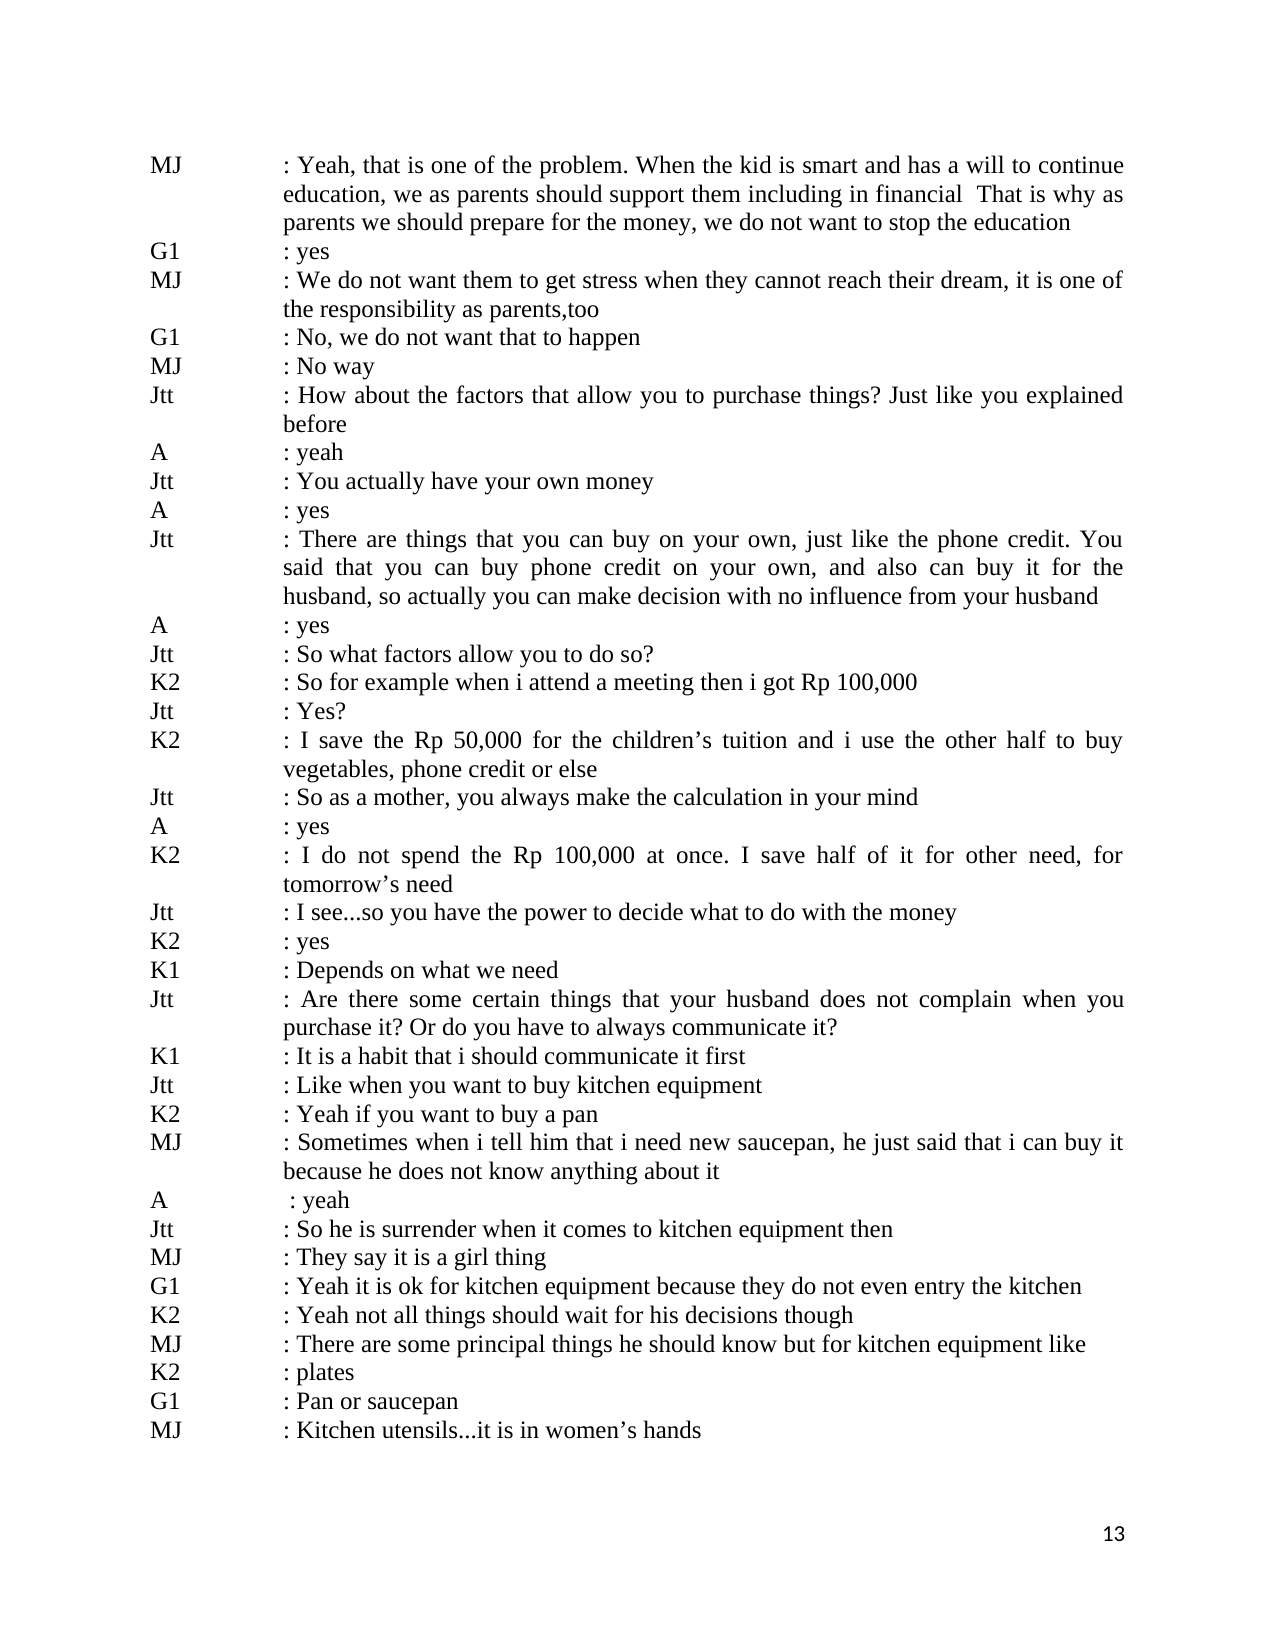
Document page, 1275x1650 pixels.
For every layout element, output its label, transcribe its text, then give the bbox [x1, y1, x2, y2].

text MJ : No way [150, 351, 1125, 380]
text Jtt : So as a mother, you always make the calculation in your mind [150, 782, 1125, 811]
text K2 : plates [150, 1357, 1125, 1386]
text Jtt : So he is surrender when it comes to kitchen equipment then [150, 1214, 1125, 1242]
text K1 : It is a habit that i should communicate it first [150, 1041, 1125, 1070]
text K2 : Yeah not all things should wait for his decisions though [150, 1300, 1125, 1329]
text A : yes [150, 495, 1125, 524]
text K2 : I do not spend the Rp 100,000 at once. I save half of it for other need, for tomorrow’s need [150, 840, 1125, 897]
text MJ : We do not want them to get stress when they cannot reach their dream, it is one of the responsibility as parents,too [150, 265, 1125, 322]
text MJ : Kitchen utensils...it is in women’s hands [150, 1415, 1125, 1444]
text MJ : Sometimes when i tell him that i need new saucepan, he just said that i can buy it because he does not know anything about it [150, 1127, 1125, 1185]
text MJ : Yeah, that is one of the problem. When the kid is smart and has a will to continue education, we as parents should support them including in financial That is why as parents we should prepare for the money, we do not want to stop the education [150, 150, 1125, 236]
text G1 : Pan or saucepan [150, 1386, 1125, 1415]
text Jtt : I see...so you have the power to decide what to do with the money [150, 897, 1125, 926]
text MJ : There are some principal things he should know but for kitchen equipment like [150, 1329, 1125, 1357]
text A : yeah [150, 1185, 1125, 1214]
text G1 : yes [150, 236, 1125, 265]
text Jtt : There are things that you can buy on your own, just like the phone credit. You said that you can buy phone credit on your own, and also can buy it for the husband, so actually you can make decision with no influence from your husband [150, 524, 1125, 610]
text G1 : No, we do not want that to happen [150, 322, 1125, 351]
text Jtt : You actually have your own money [150, 466, 1125, 495]
text Jtt : Yes? [150, 696, 1125, 725]
text A : yes [150, 811, 1125, 840]
text K2 : So for example when i attend a meeting then i got Rp 100,000 [150, 667, 1125, 696]
text A : yes [150, 610, 1125, 639]
text K2 : yes [150, 926, 1125, 955]
text MJ : They say it is a girl thing [150, 1242, 1125, 1271]
text G1 : Yeah it is ok for kitchen equipment because they do not even entry the kitchen [150, 1271, 1125, 1300]
text K2 : Yeah if you want to buy a pan [150, 1099, 1125, 1127]
text K2 : I save the Rp 50,000 for the children’s tuition and i use the other half to buy vegetables, phone credit or else [150, 725, 1125, 782]
text A : yeah [150, 437, 1125, 466]
text Jtt : How about the factors that allow you to purchase things? Just like you explained before [150, 380, 1125, 437]
text Jtt : So what factors allow you to do so? [150, 639, 1125, 667]
text K1 : Depends on what we need [150, 955, 1125, 984]
text Jtt : Like when you want to buy kitchen equipment [150, 1070, 1125, 1099]
text Jtt : Are there some certain things that your husband does not complain when you purchase it? Or do you have to always communicate it? [150, 984, 1125, 1041]
